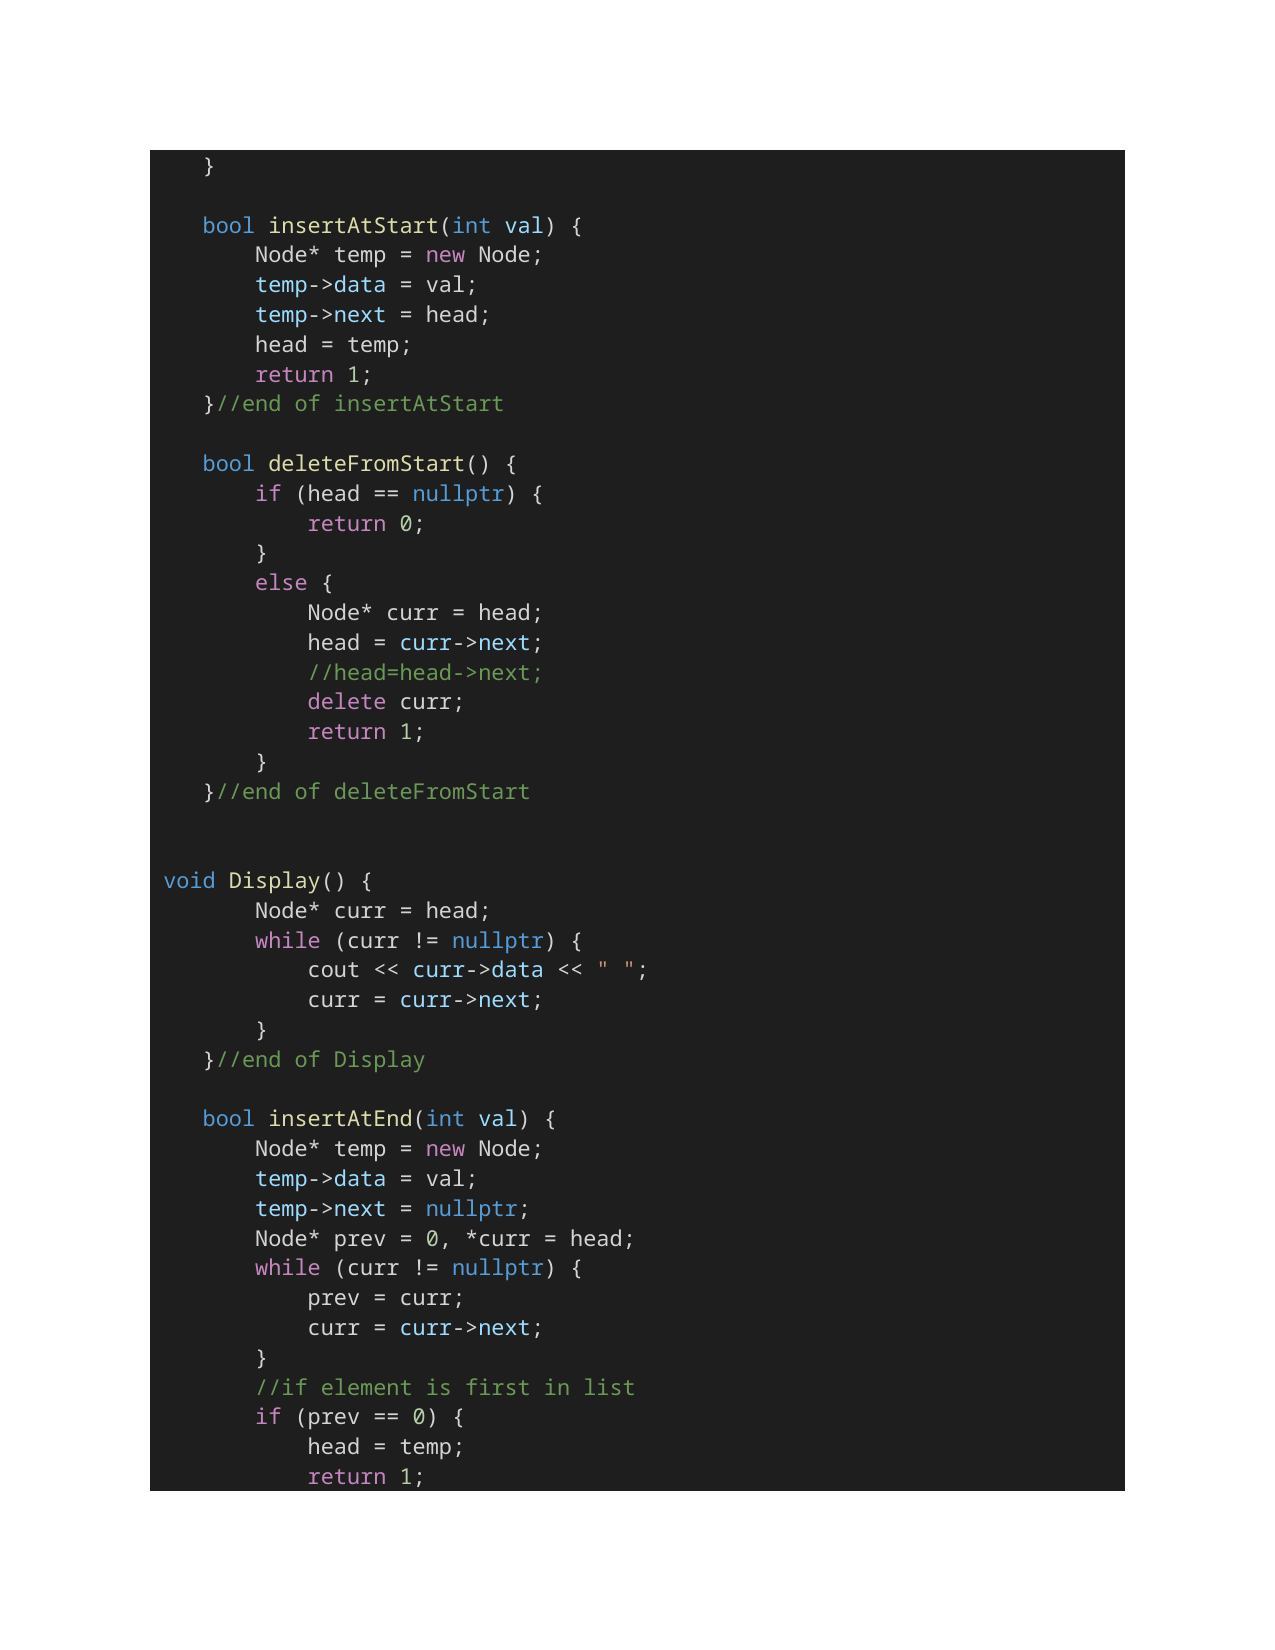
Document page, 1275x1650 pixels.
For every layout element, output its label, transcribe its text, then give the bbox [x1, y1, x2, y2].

text return 1; [150, 358, 1125, 388]
text bool deleteFromStart() { [150, 448, 1125, 478]
text temp->next = nullptr; [150, 1193, 1125, 1222]
text curr = curr->next; [150, 1312, 1125, 1342]
text return 1; [150, 716, 1125, 746]
text if (head == nullptr) { [150, 478, 1125, 507]
text Node* prev = 0, *curr = head; [150, 1222, 1125, 1252]
text prev = curr; [150, 1282, 1125, 1312]
text } [150, 537, 1125, 567]
text return 1; [150, 1461, 1125, 1491]
text return 0; [150, 507, 1125, 537]
text Node* temp = new Node; [150, 239, 1125, 269]
text bool insertAtStart(int val) { [150, 209, 1125, 239]
text while (curr != nullptr) { [150, 1252, 1125, 1282]
text head = temp; [150, 1431, 1125, 1461]
text delete curr; [150, 686, 1125, 716]
text Node* temp = new Node; [150, 1133, 1125, 1163]
text bool insertAtEnd(int val) { [150, 1103, 1125, 1133]
text } [150, 150, 1125, 180]
text }//end of insertAtStart [150, 388, 1125, 418]
text } [150, 1014, 1125, 1044]
text } [150, 746, 1125, 776]
text }//end of Display [150, 1044, 1125, 1073]
text void Display() { [150, 865, 1125, 895]
text curr = curr->next; [150, 984, 1125, 1014]
text head = curr->next; [150, 627, 1125, 656]
text cout << curr->data << " "; [150, 954, 1125, 984]
text temp->next = head; [150, 299, 1125, 329]
text //head=head->next; [150, 656, 1125, 686]
text temp->data = val; [150, 269, 1125, 299]
text temp->data = val; [150, 1163, 1125, 1193]
text head = temp; [150, 329, 1125, 358]
text //if element is first in list [150, 1371, 1125, 1401]
text while (curr != nullptr) { [150, 924, 1125, 954]
text Node* curr = head; [150, 895, 1125, 924]
text else { [150, 567, 1125, 597]
text }//end of deleteFromStart [150, 776, 1125, 805]
text Node* curr = head; [150, 597, 1125, 627]
text } [150, 1342, 1125, 1371]
text if (prev == 0) { [150, 1401, 1125, 1431]
